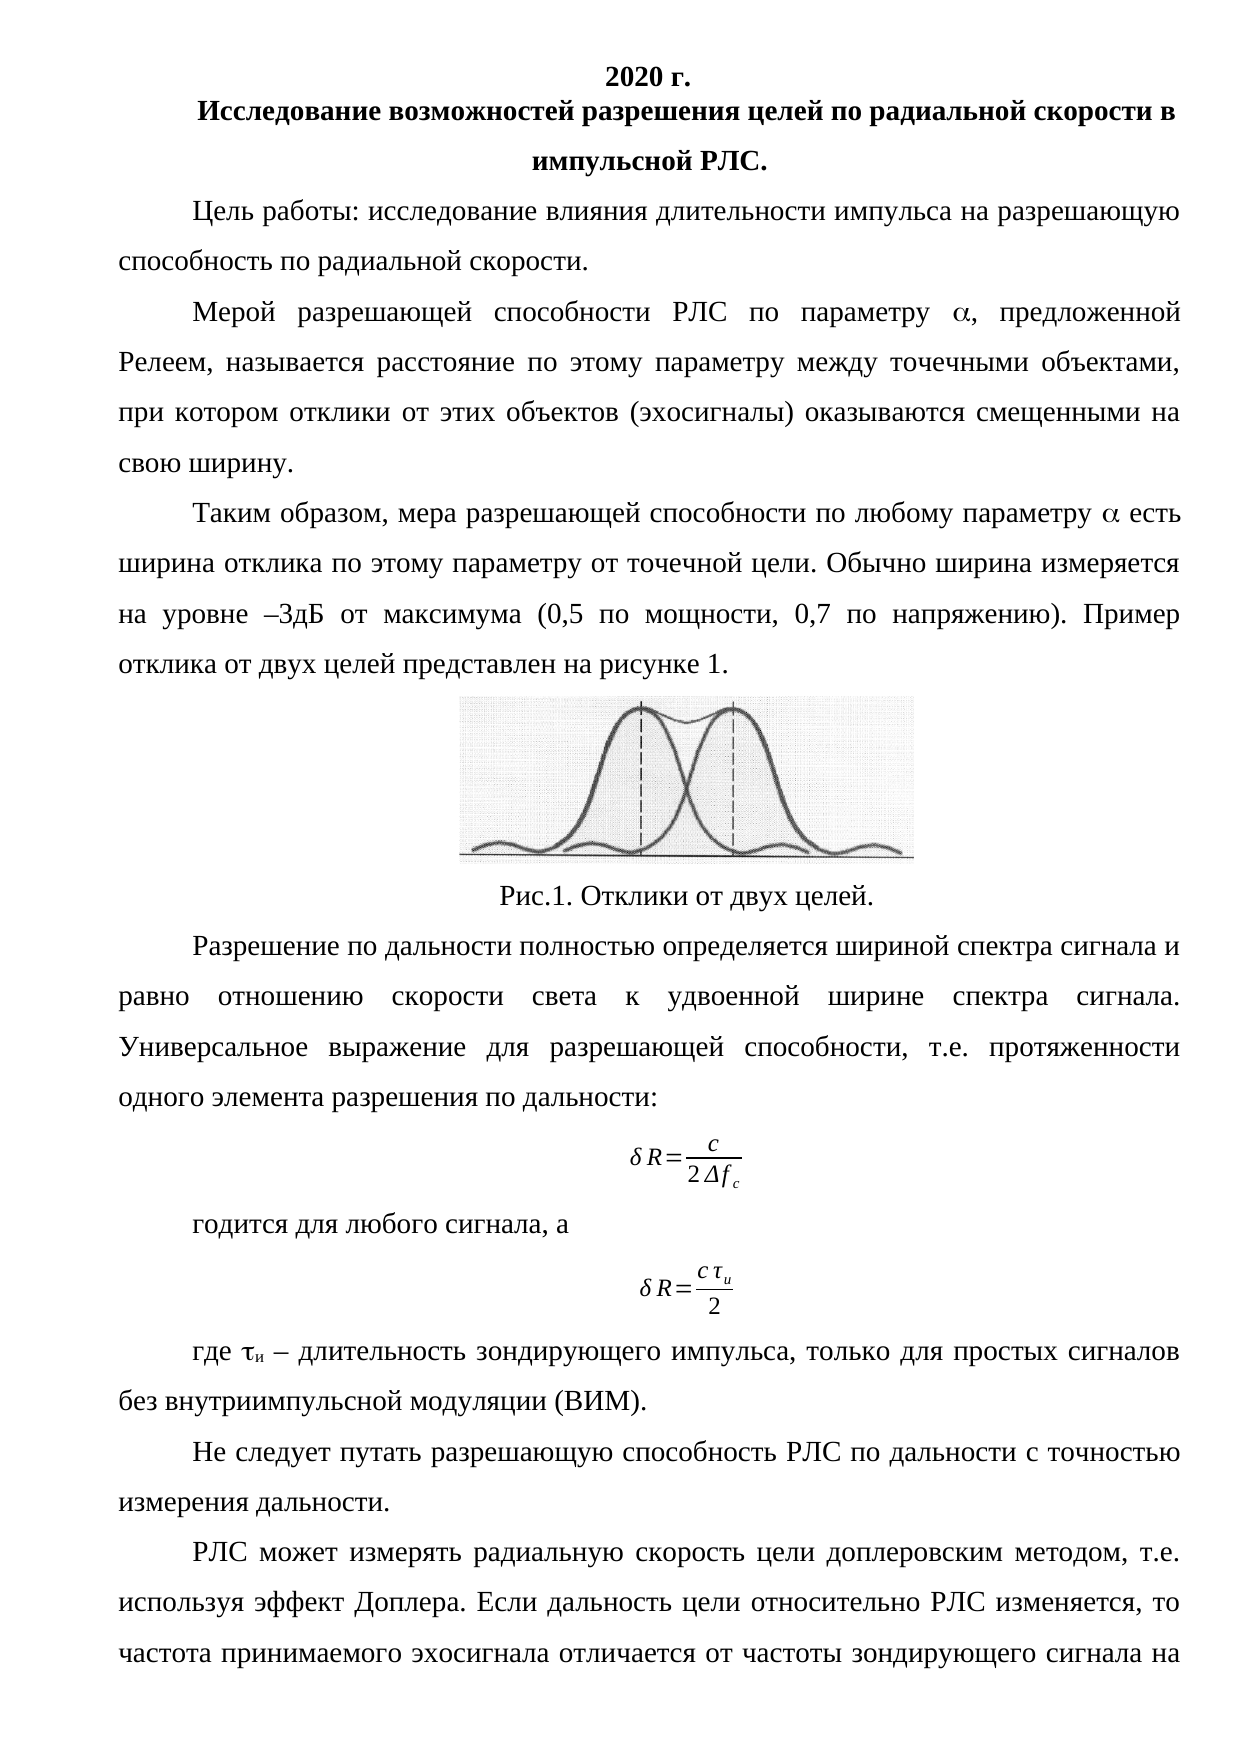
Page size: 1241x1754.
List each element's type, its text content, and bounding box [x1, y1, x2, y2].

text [118, 1534, 1181, 1668]
text Рис.1. Отклики от двух целей. [118, 878, 1181, 911]
text Цель работы: исследование влияния длительности импульса на разрешающую способность по радиальной скорости. [118, 193, 1181, 277]
text Мерой разрешающей способности РЛС по параметру , предложенной Релеем, называется расстояние по этому параметру между точечными объектами, при котором отклики от этих объектов (эхосигналы) оказываются смещенными на свою ширину. [118, 294, 1181, 478]
text годится для любого сигнала, а [118, 1206, 1181, 1239]
table_cell Москва 2020 г. [118, 59, 1178, 93]
text Разрешение по дальности полностью определяется шириной спектра сигнала и равно отношению скорости света к удвоенной ширине спектра сигнала. Универсальное выражение для разрешающей способности, т.е. протяженности одного элемента разрешения по дальности: [118, 928, 1181, 1112]
text Не следует путать разрешающую способность РЛС по дальности с точностью измерения дальности. [118, 1434, 1181, 1517]
text Таким образом, мера разрешающей способности по любому параметру есть ширина отклика по этому параметру от точечной цели. Обычно ширина измеряется на уровне –3дБ от максимума (0,5 по мощности, 0,7 по напряжению). Пример отклика от двух целей представлен на рисунке 1. [118, 495, 1181, 680]
picture [459, 696, 914, 864]
text Исследование возможностей разрешения целей по радиальной скорости в импульсной РЛС. [118, 93, 1181, 176]
text где и – длительность зондирующего импульса, только для простых сигналов без внутриимпульсной модуляции (ВИМ). [118, 1333, 1181, 1417]
